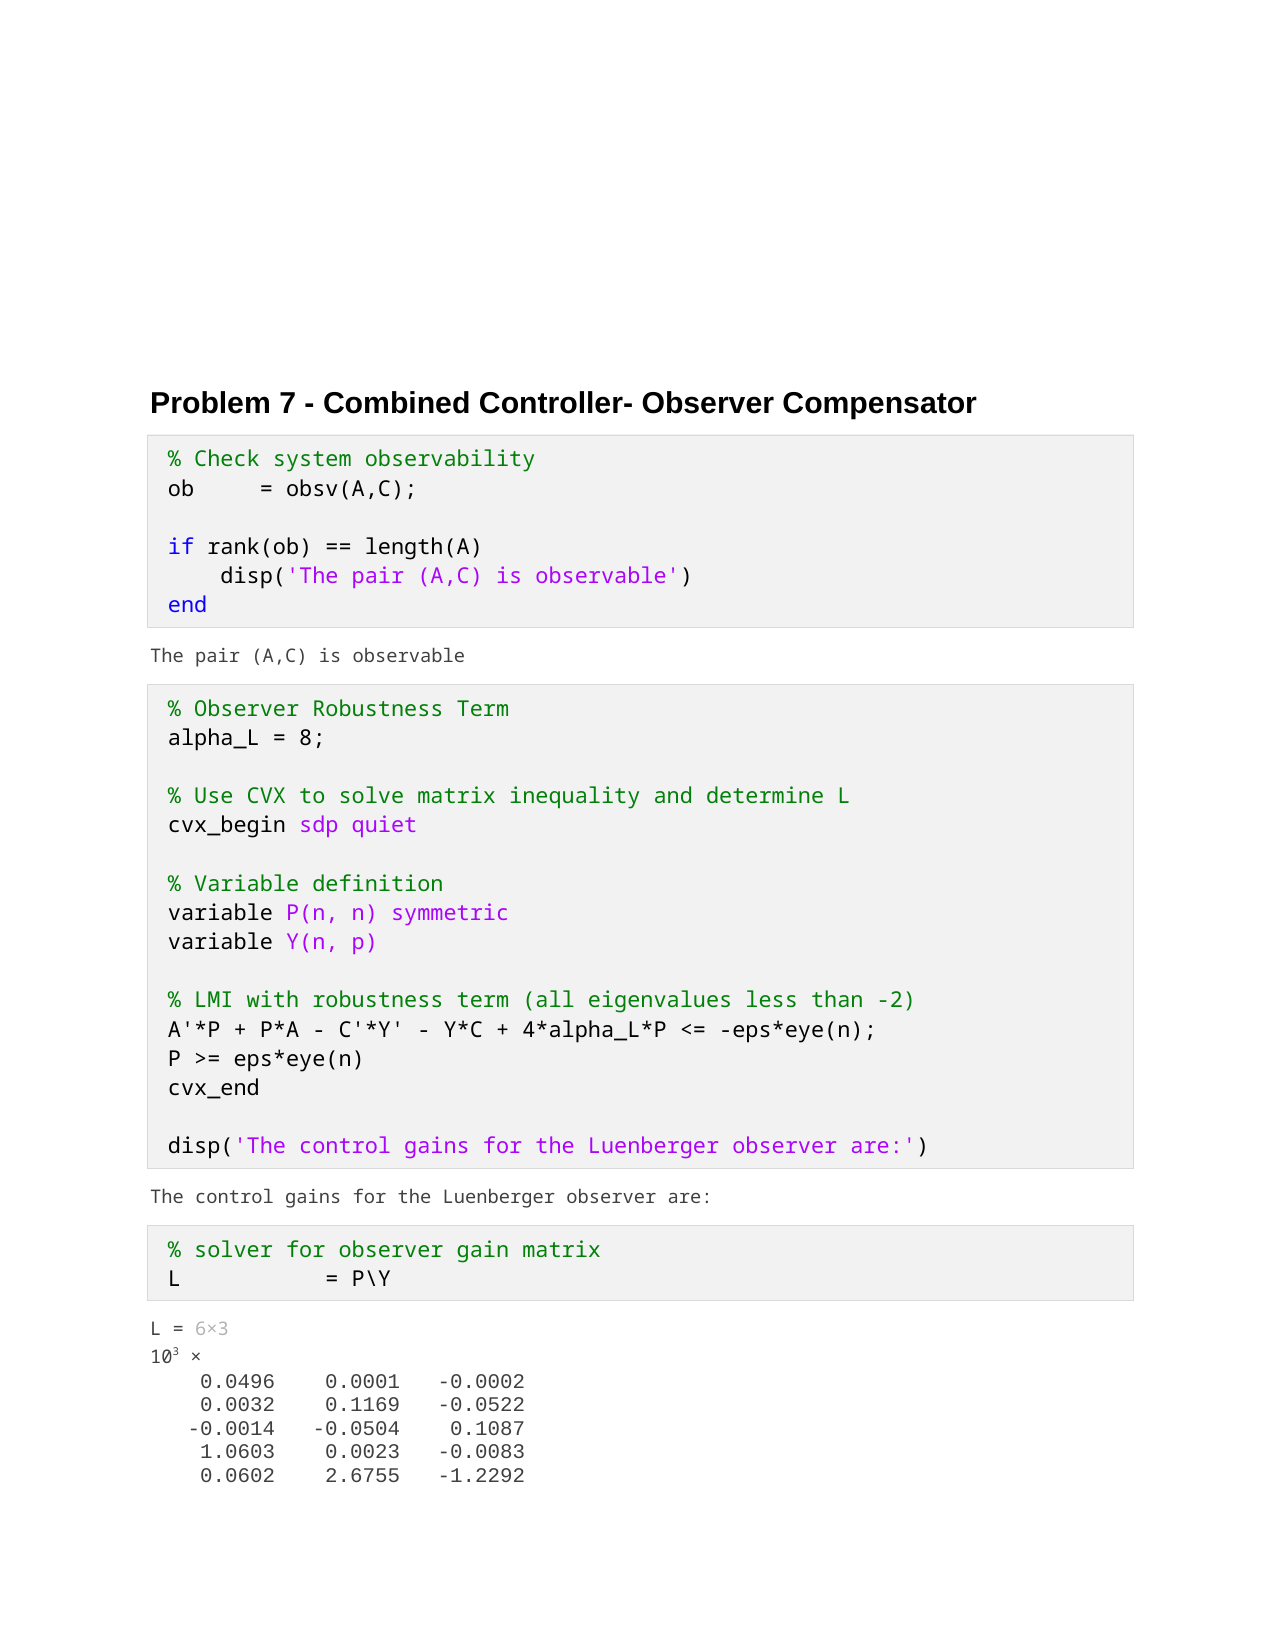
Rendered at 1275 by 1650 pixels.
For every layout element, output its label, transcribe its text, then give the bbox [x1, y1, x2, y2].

text 1.0603 0.0023 -0.0083 [150, 1442, 1125, 1465]
text 0.0602 2.6755 -1.2292 [150, 1465, 1125, 1489]
text 0.0496 0.0001 -0.0002 [150, 1371, 1125, 1394]
text if rank(ob) == length(A) [148, 522, 1133, 551]
text disp('The pair (A,C) is observable') [148, 551, 1133, 580]
text P >= eps*eye(n) [148, 1034, 1133, 1063]
text % Check system observability [148, 436, 1133, 464]
text % LMI with robustness term (all eigenvalues less than -2) [148, 976, 1133, 1005]
text % solver for observer gain matrix [148, 1226, 1133, 1254]
text cvx_begin sdp quiet [148, 801, 1133, 830]
text % Observer Robustness Term [148, 685, 1133, 713]
text The pair (A,C) is observable [150, 642, 1125, 667]
text alpha_L = 8; [148, 713, 1133, 742]
text The control gains for the Luenberger observer are: [150, 1183, 1125, 1208]
text 0.0032 0.1169 -0.0522 [150, 1394, 1125, 1418]
text -0.0014 -0.0504 0.1087 [150, 1418, 1125, 1442]
text disp('The control gains for the Luenberger observer are:') [148, 1121, 1133, 1168]
text cvx_end [148, 1063, 1133, 1092]
text end [148, 580, 1133, 627]
text L = 6×3 [150, 1316, 1125, 1341]
text L = P\Y [148, 1254, 1133, 1300]
text variable P(n, n) symmetric [148, 888, 1133, 917]
text % Variable definition [148, 859, 1133, 888]
text variable Y(n, p) [148, 917, 1133, 946]
text % Use CVX to solve matrix inequality and determine L [148, 771, 1133, 801]
text ob = obsv(A,C); [148, 464, 1133, 493]
subtitle Problem 7 - Combined Controller- Observer Compensator [150, 385, 1125, 420]
text 103 × [150, 1343, 1125, 1369]
text A'*P + P*A - C'*Y' - Y*C + 4*alpha_L*P <= -eps*eye(n); [148, 1005, 1133, 1034]
